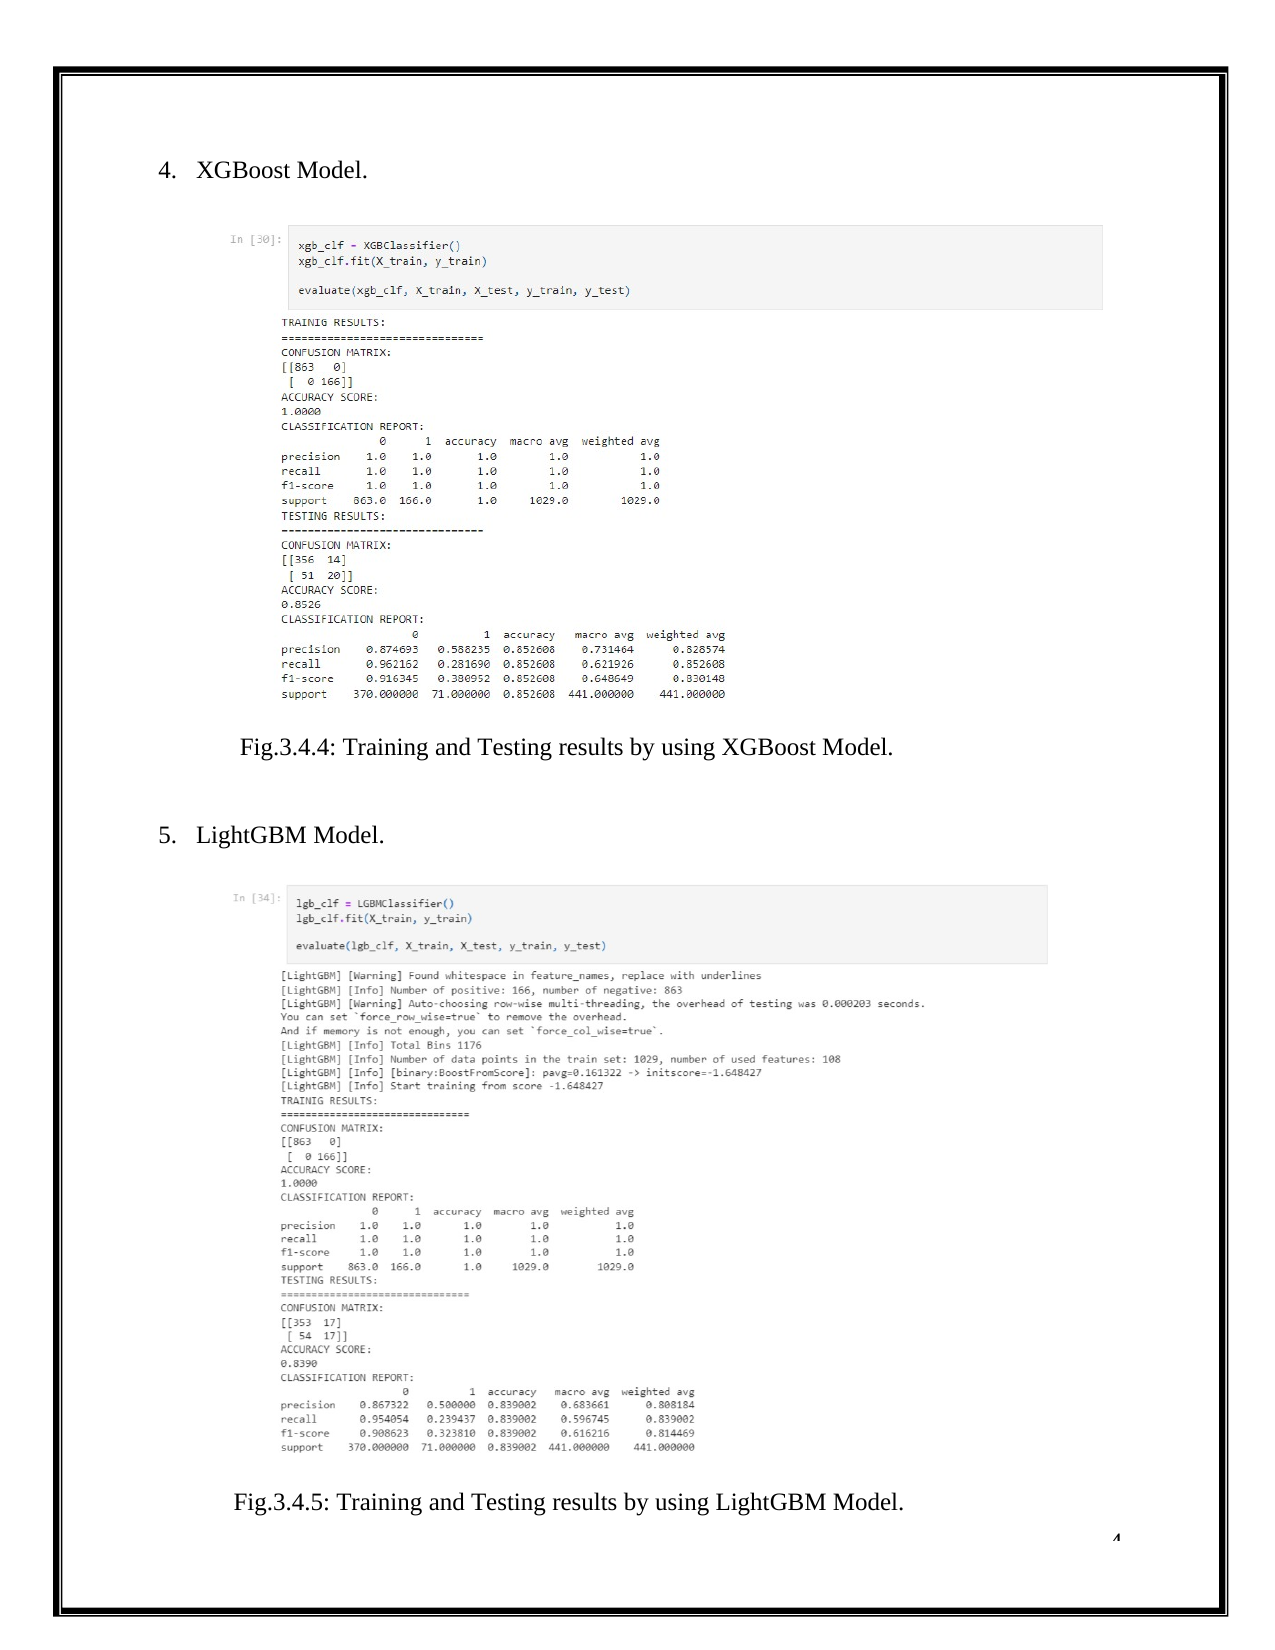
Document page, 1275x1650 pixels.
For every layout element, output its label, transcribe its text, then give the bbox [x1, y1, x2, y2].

text Fig.3.4.4: Training and Testing results by using XGBoost Model. [239, 732, 1183, 761]
text Fig.3.4.5: Training and Testing results by using LightGBM Model. [233, 1487, 1183, 1515]
picture [233, 884, 1048, 1453]
picture [230, 225, 1103, 700]
list XGBoost Model. [158, 155, 1183, 184]
list LightGBM Model. [158, 821, 1183, 849]
